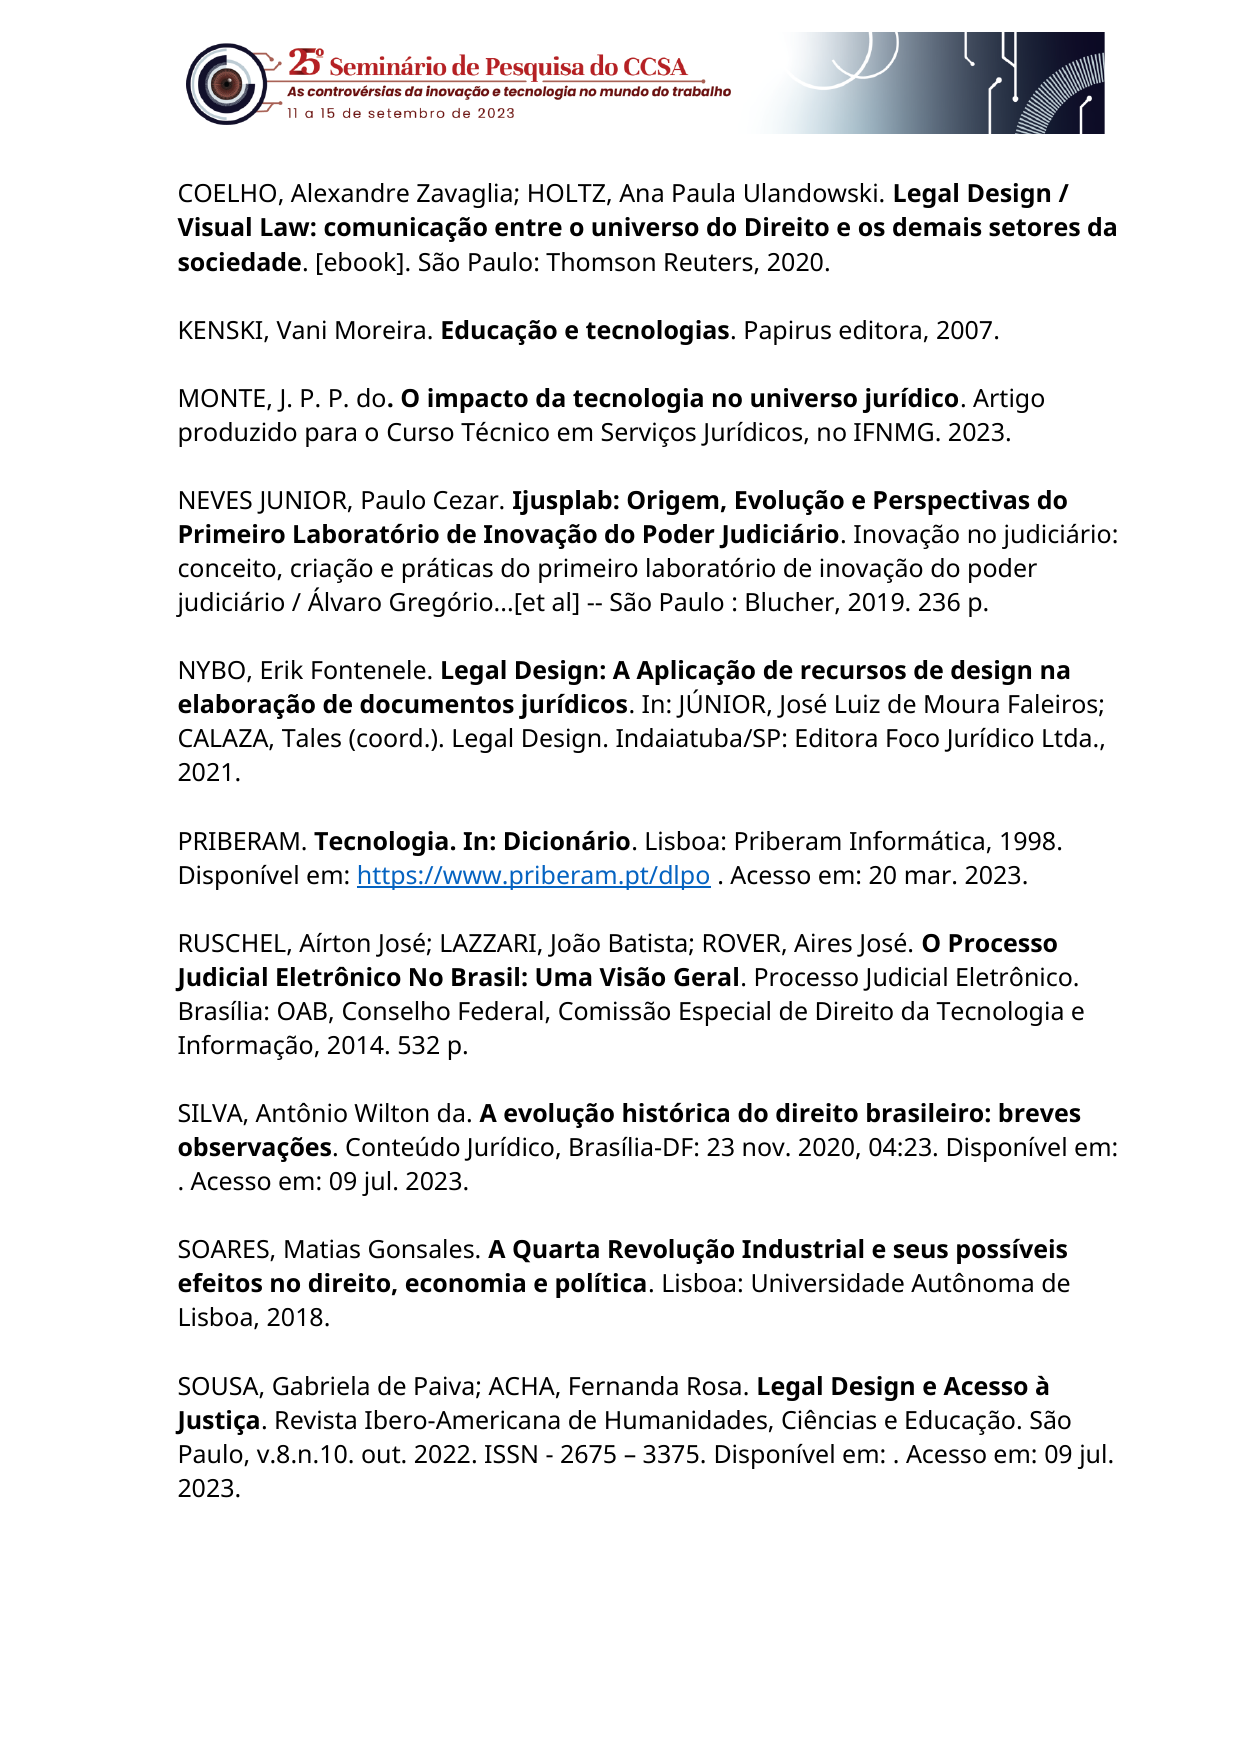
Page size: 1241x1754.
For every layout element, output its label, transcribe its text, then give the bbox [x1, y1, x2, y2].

picture [173, 32, 1105, 133]
text COELHO, Alexandre Zavaglia; HOLTZ, Ana Paula Ulandowski. Legal Design / Visual Law: comunicação entre o universo do Direito e os demais setores da sociedade. [ebook]. São Paulo: Thomson Reuters, 2020. [177, 176, 1122, 278]
text NYBO, Erik Fontenele. Legal Design: A Aplicação de recursos de design na elaboração de documentos jurídicos. In: JÚNIOR, José Luiz de Moura Faleiros; CALAZA, Tales (coord.). Legal Design. Indaiatuba/SP: Editora Foco Jurídico Ltda., 2021. [177, 653, 1122, 789]
text KENSKI, Vani Moreira. Educação e tecnologias. Papirus editora, 2007. [177, 312, 1122, 346]
text MONTE, J. P. P. do. O impacto da tecnologia no universo jurídico. Artigo produzido para o Curso Técnico em Serviços Jurídicos, no IFNMG. 2023. [177, 380, 1122, 448]
text SILVA, Antônio Wilton da. A evolução histórica do direito brasileiro: breves observações. Conteúdo Jurídico, Brasília-DF: 23 nov. 2020, 04:23. Disponível em: . Acesso em: 09 jul. 2023. [177, 1096, 1122, 1198]
text SOARES, Matias Gonsales. A Quarta Revolução Industrial e seus possíveis efeitos no direito, economia e política. Lisboa: Universidade Autônoma de Lisboa, 2018. [177, 1232, 1122, 1334]
text SOUSA, Gabriela de Paiva; ACHA, Fernanda Rosa. Legal Design e Acesso à Justiça. Revista Ibero-Americana de Humanidades, Ciências e Educação. São Paulo, v.8.n.10. out. 2022. ISSN - 2675 – 3375. Disponível em: . Acesso em: 09 jul. 2023. [177, 1368, 1122, 1504]
text RUSCHEL, Aírton José; LAZZARI, João Batista; ROVER, Aires José. O Processo Judicial Eletrônico No Brasil: Uma Visão Geral. Processo Judicial Eletrônico. Brasília: OAB, Conselho Federal, Comissão Especial de Direito da Tecnologia e Informação, 2014. 532 p. [177, 925, 1122, 1062]
text NEVES JUNIOR, Paulo Cezar. Ijusplab: Origem, Evolução e Perspectivas do Primeiro Laboratório de Inovação do Poder Judiciário. Inovação no judiciário: conceito, criação e práticas do primeiro laboratório de inovação do poder judiciário / Álvaro Gregório...[et al] -- São Paulo : Blucher, 2019. 236 p. [177, 483, 1122, 619]
text PRIBERAM. Tecnologia. In: Dicionário. Lisboa: Priberam Informática, 1998. Disponível em: https://www.priberam.pt/dlpo . Acesso em: 20 mar. 2023. [177, 823, 1122, 891]
